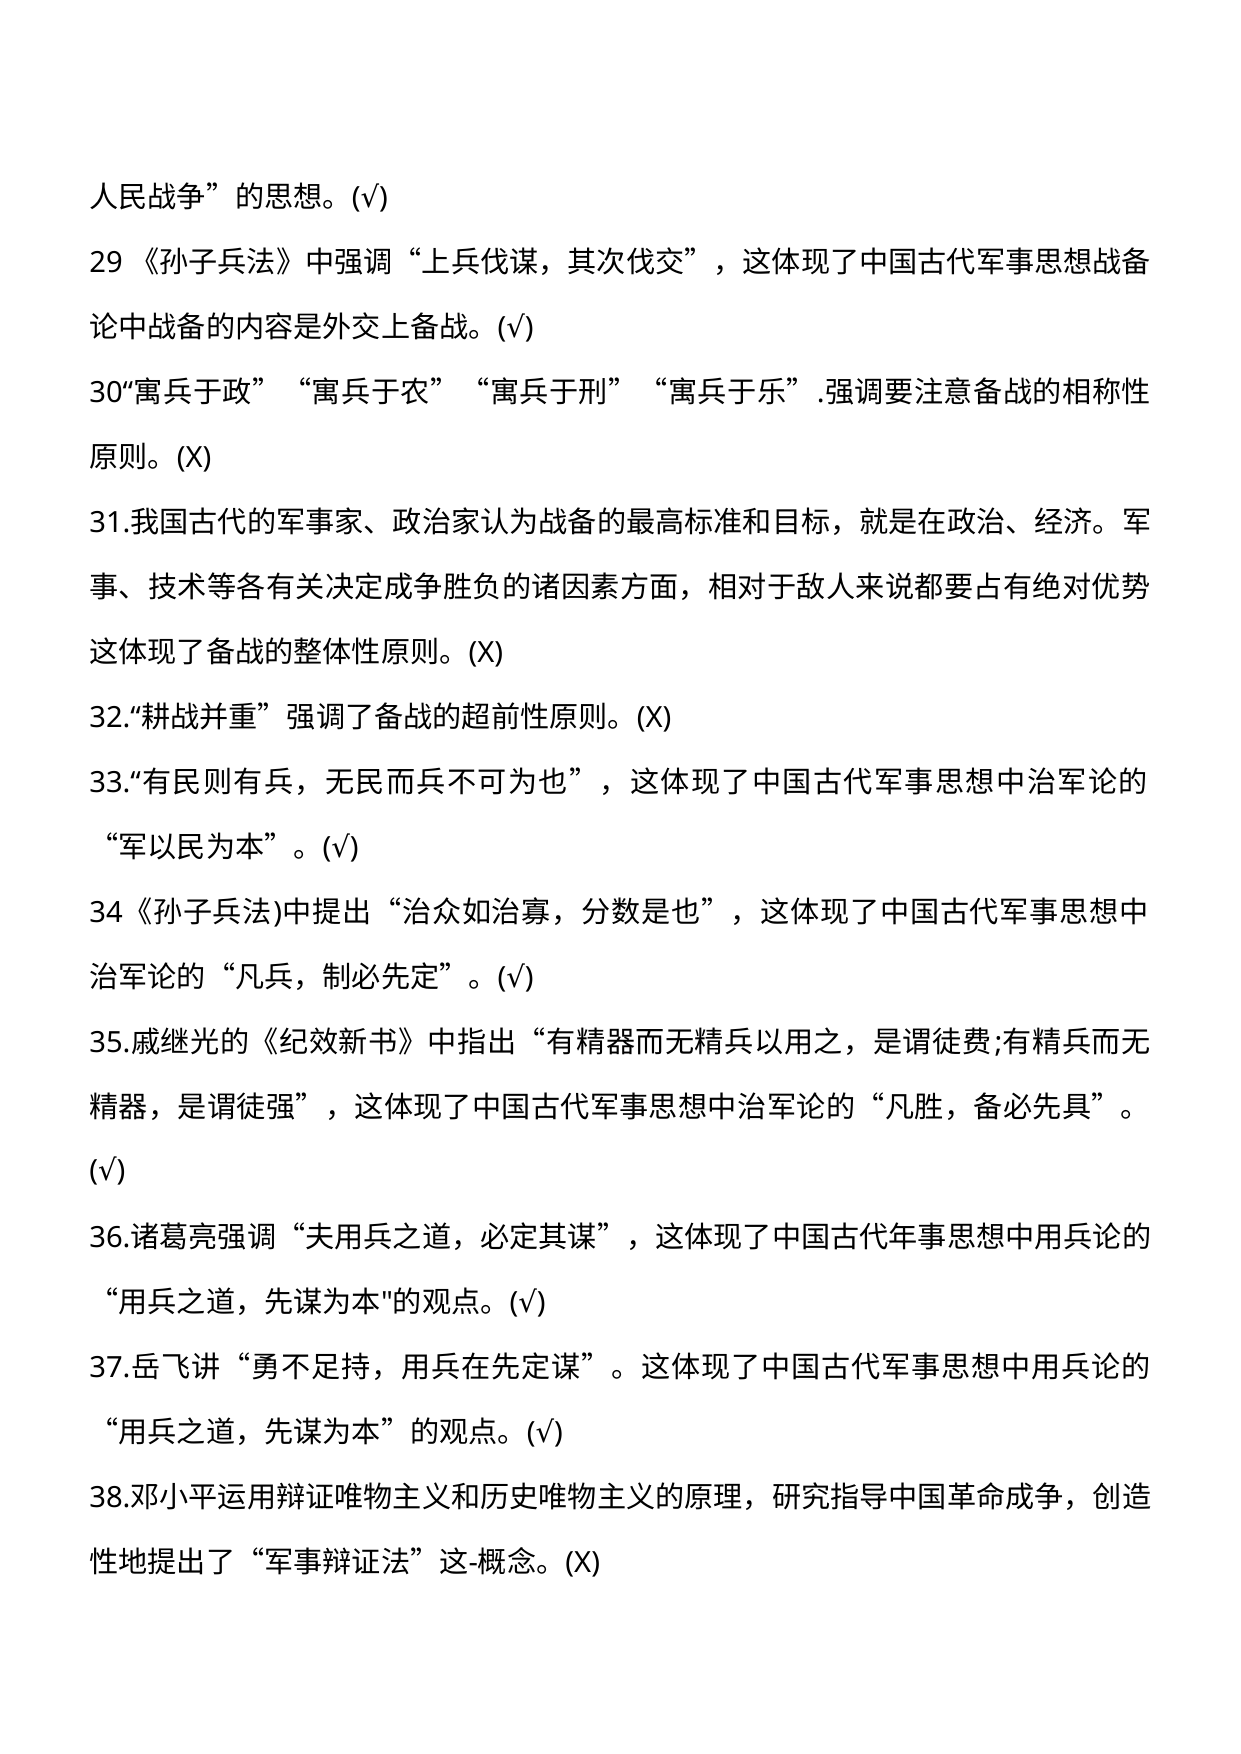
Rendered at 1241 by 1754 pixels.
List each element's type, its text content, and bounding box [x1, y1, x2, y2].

text 34《孙子兵法)中提出“治众如治寡，分数是也”，这体现了中国古代军事思想中治军论的“凡兵，制必先定”。(√) [89, 877, 1151, 1007]
text 31.我国古代的军事家、政治家认为战备的最高标准和目标，就是在政治、经济。军事、技术等各有关决定成争胜负的诸因素方面，相对于敌人来说都要占有绝对优势。这体现了备战的整体性原则。(X) [89, 487, 1151, 682]
text 30“寓兵于政”“寓兵于农”“寓兵于刑”“寓兵于乐”.强调要注意备战的相称性原则。(X) [89, 357, 1151, 487]
text 38.邓小平运用辩证唯物主义和历史唯物主义的原理，研究指导中国革命成争，创造性地提出了“军事辩证法”这-概念。(X) [89, 1462, 1151, 1592]
text 33.“有民则有兵，无民而兵不可为也”，这体现了中国古代军事思想中治军论的“军以民为本”。(√) [89, 747, 1151, 877]
text 35.戚继光的《纪效新书》中指出“有精器而无精兵以用之，是谓徒费;有精兵而无精器，是谓徒强”，这体现了中国古代军事思想中治军论的“凡胜，备必先具”。(√) [89, 1007, 1151, 1202]
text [89, 162, 1151, 227]
text 36.诸葛亮强调“夫用兵之道，必定其谋”，这体现了中国古代年事思想中用兵论的“用兵之道，先谋为本"的观点。(√) [89, 1202, 1151, 1332]
text 32.“耕战并重”强调了备战的超前性原则。(X) [89, 682, 1151, 747]
text 37.岳飞讲“勇不足持，用兵在先定谋”。这体现了中国古代军事思想中用兵论的“用兵之道，先谋为本”的观点。(√) [89, 1332, 1151, 1462]
text 29 《孙子兵法》中强调“上兵伐谋，其次伐交”，这体现了中国古代军事思想战备论中战备的内容是外交上备战。(√) [89, 227, 1151, 357]
